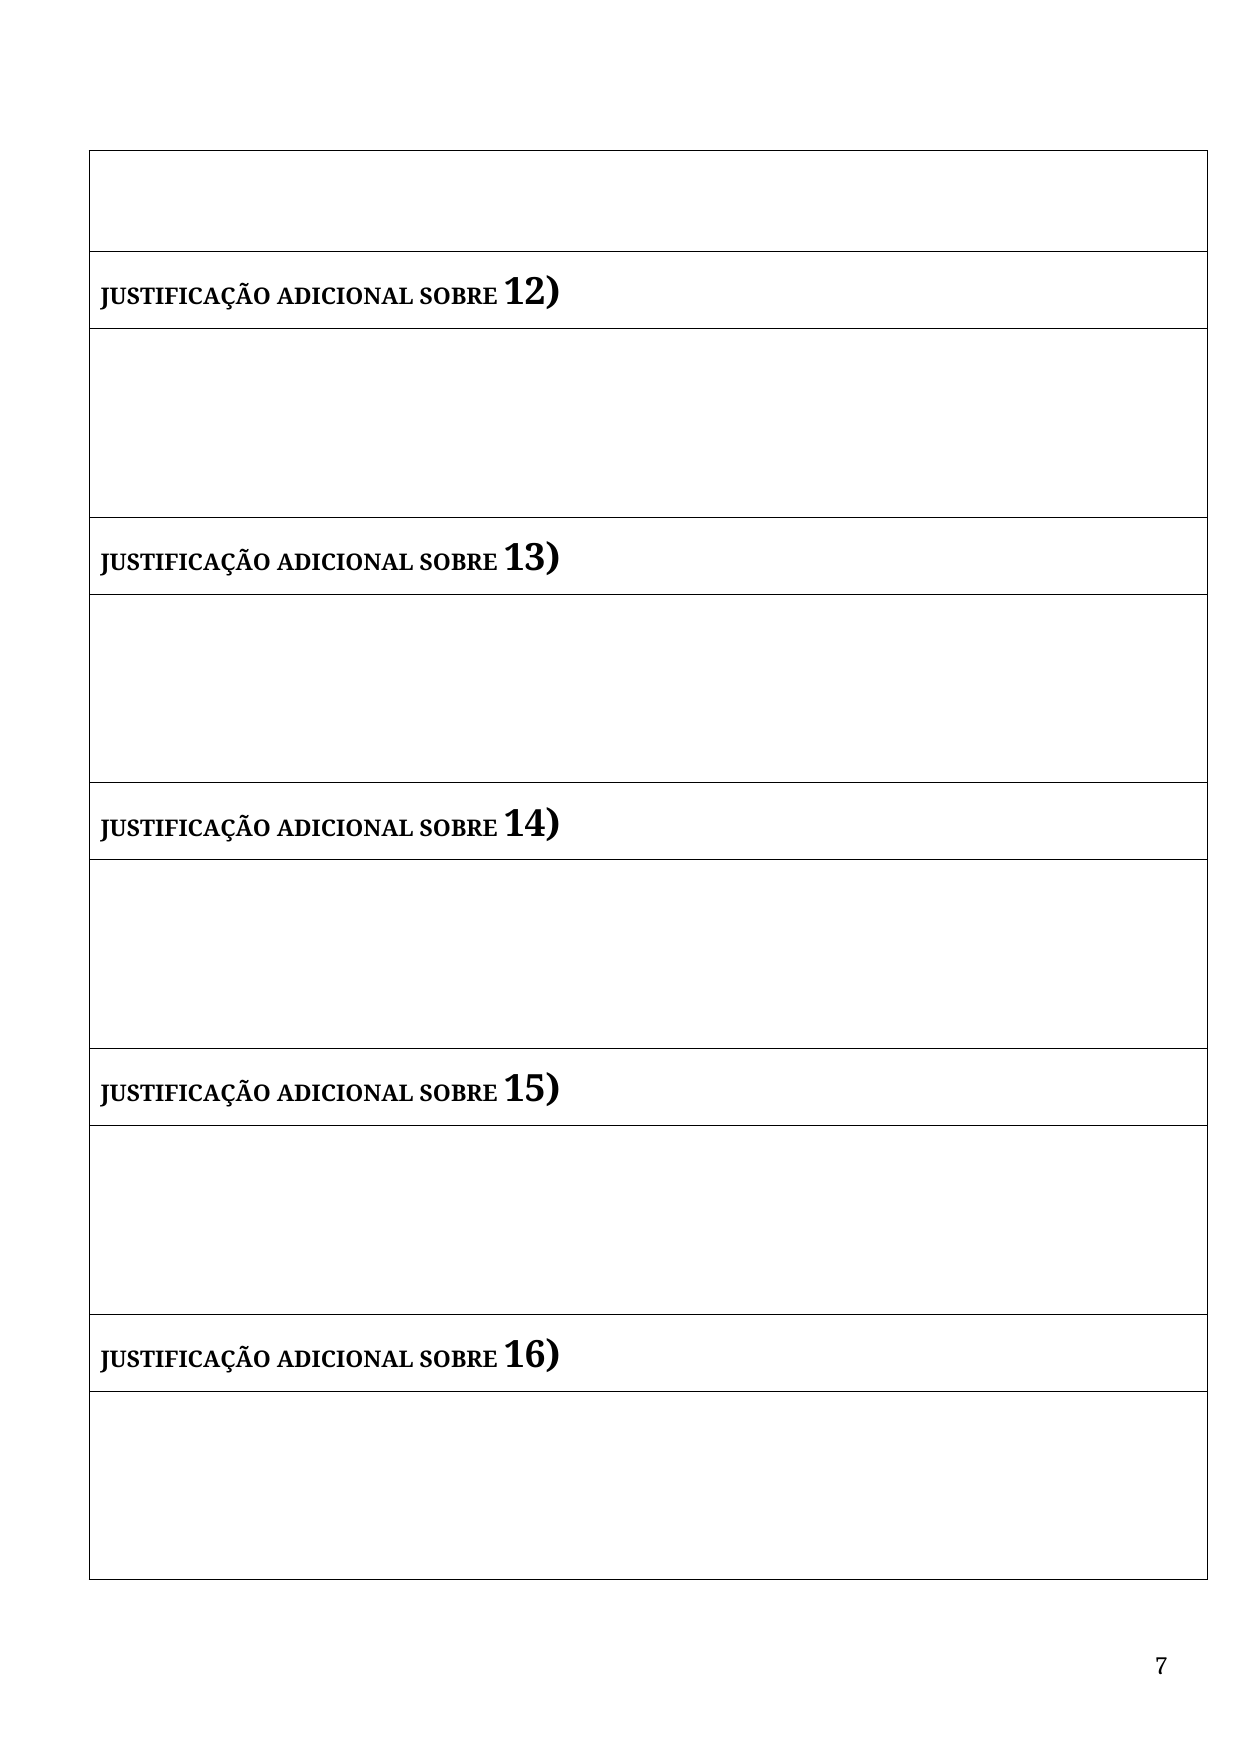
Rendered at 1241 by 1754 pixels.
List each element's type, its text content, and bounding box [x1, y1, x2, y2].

table_cell JUSTIFICAÇÃO ADICIONAL SOBRE 16) [90, 1315, 1207, 1391]
table_cell [90, 595, 1207, 782]
table_cell [90, 1392, 1207, 1579]
table_cell JUSTIFICAÇÃO ADICIONAL SOBRE 13) [90, 518, 1207, 594]
table_cell JUSTIFICAÇÃO ADICIONAL SOBRE 12) [90, 252, 1207, 328]
table_cell JUSTIFICAÇÃO ADICIONAL SOBRE 14) [90, 783, 1207, 859]
table_cell [90, 151, 1207, 251]
table_cell [90, 860, 1207, 1048]
table_cell JUSTIFICAÇÃO ADICIONAL SOBRE 15) [90, 1049, 1207, 1125]
table_cell [90, 1126, 1207, 1313]
table_cell [90, 329, 1207, 517]
